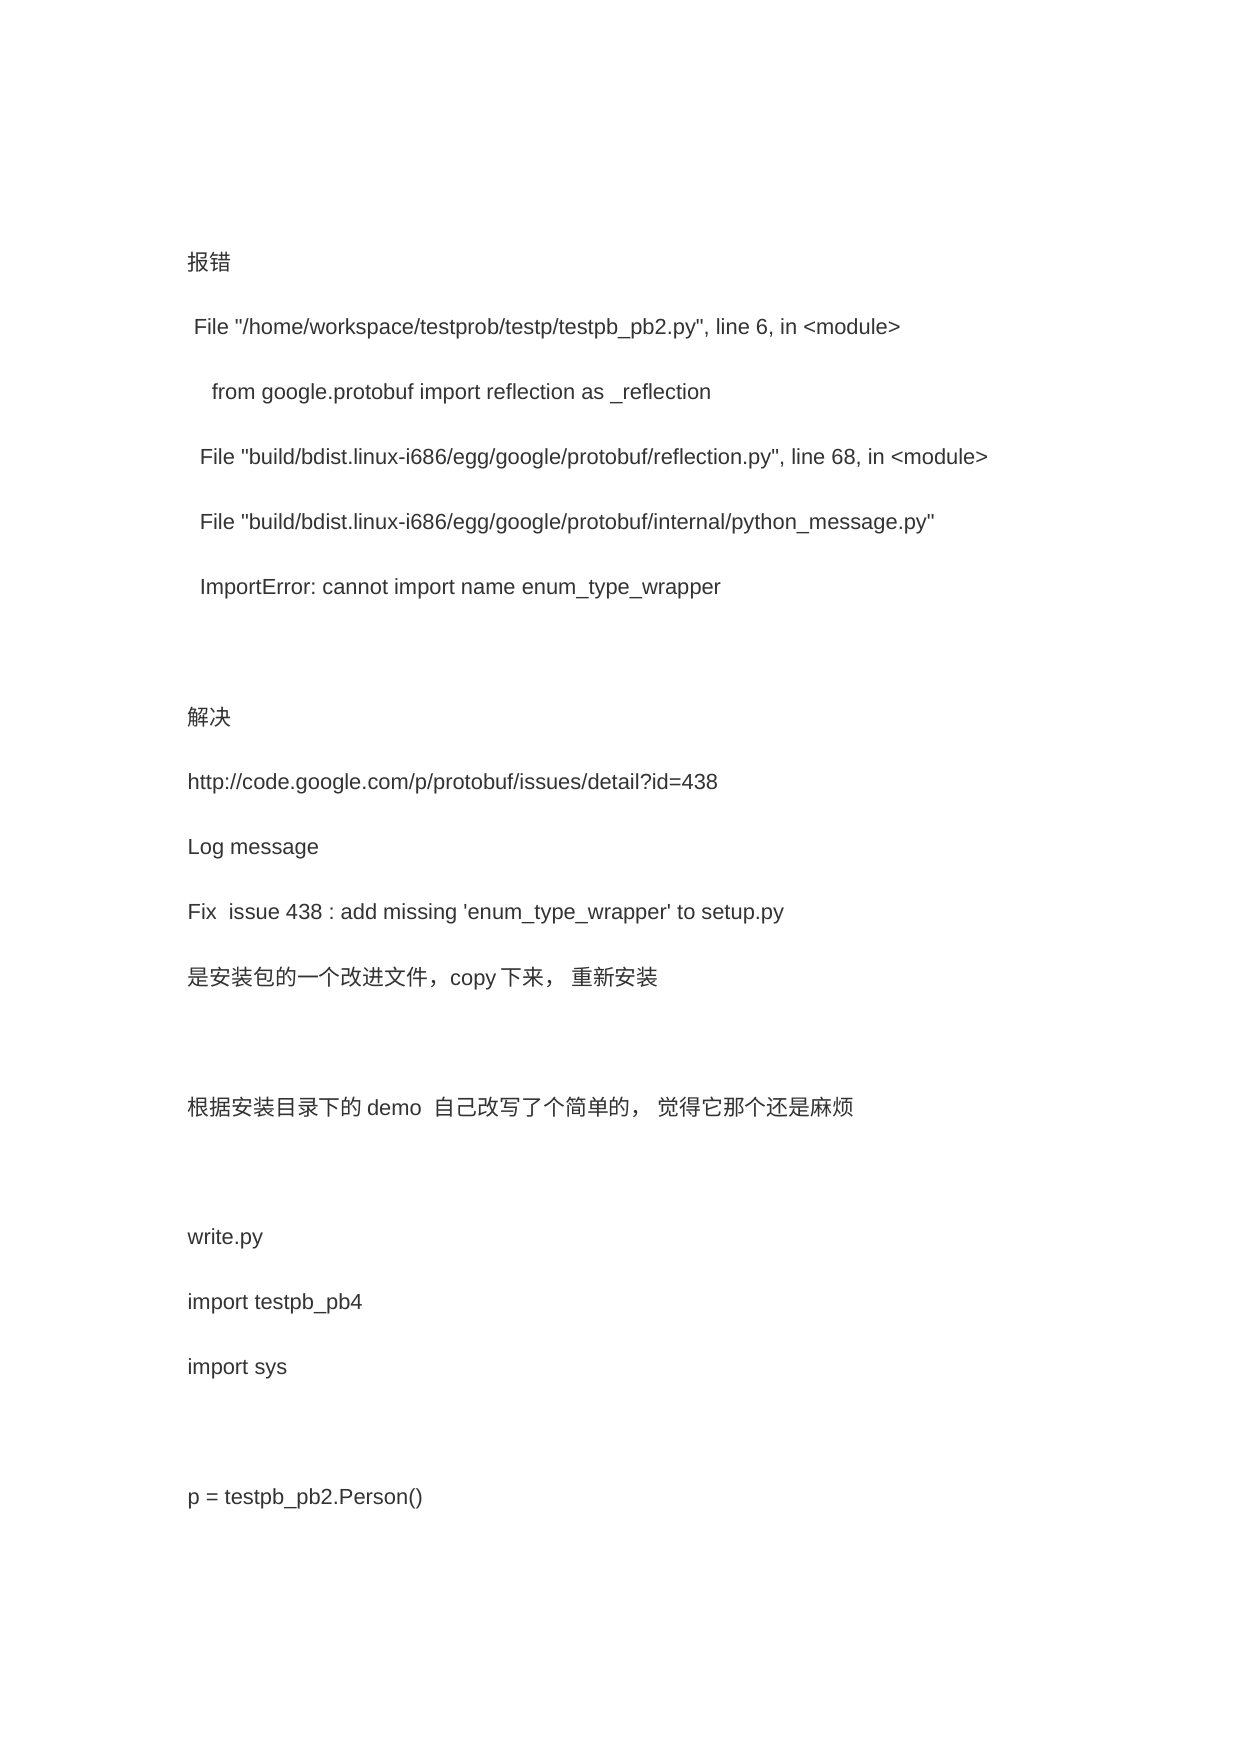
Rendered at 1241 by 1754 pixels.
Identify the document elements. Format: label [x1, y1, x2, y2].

text [187, 162, 1053, 1527]
